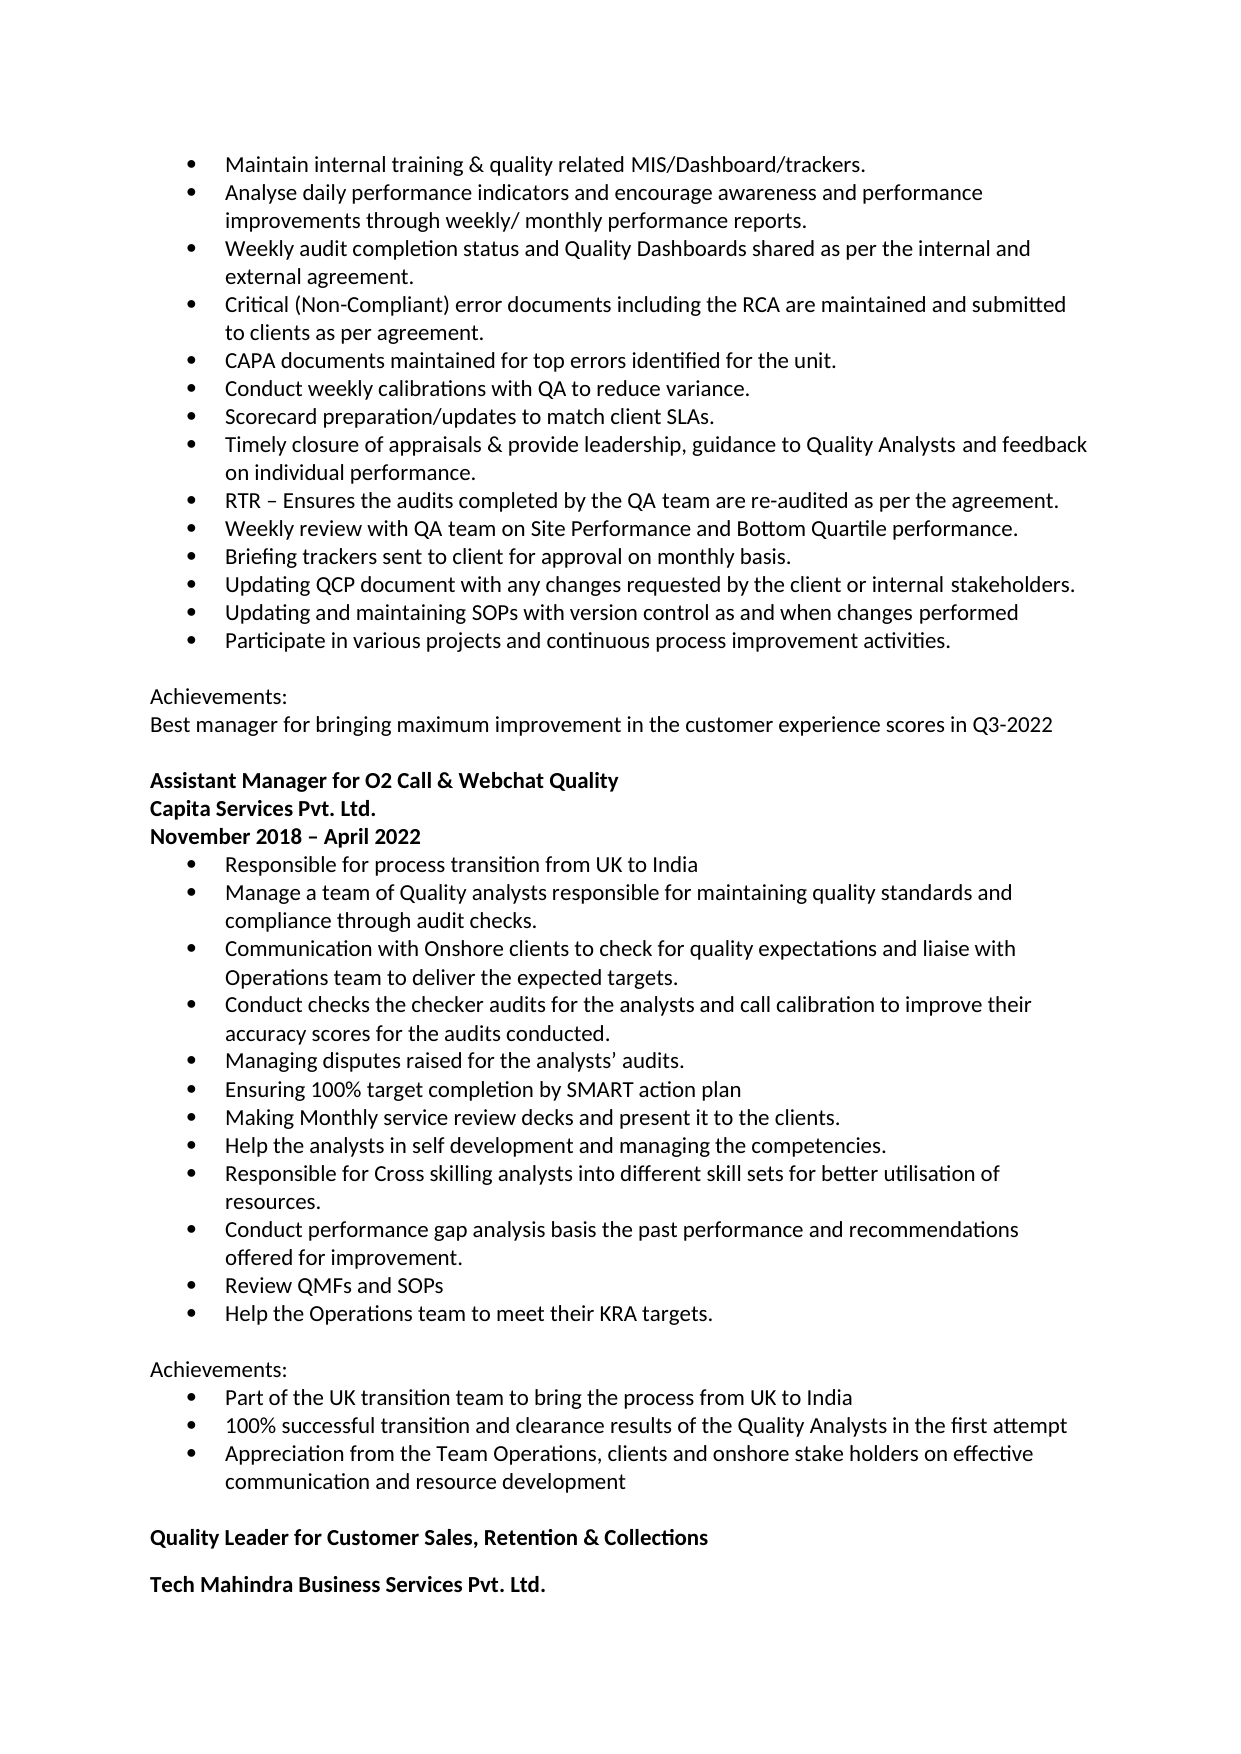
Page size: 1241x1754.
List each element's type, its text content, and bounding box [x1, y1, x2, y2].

list CAPA documents maintained for top errors identified for the unit. [187, 346, 1090, 374]
text Quality Leader for Customer Sales, Retention & Collections [150, 1523, 1090, 1551]
text Achievements: [150, 682, 1090, 710]
list RTR – Ensures the audits completed by the QA team are re-audited as per the agreement. [187, 486, 1090, 514]
text Capita Services Pvt. Ltd. [150, 794, 1090, 822]
list Ensuring 100% target completion by SMART action plan [187, 1075, 1090, 1103]
list Communication with Onshore clients to check for quality expectations and liaise with Operations team to deliver the expected targets. [187, 934, 1090, 991]
list Updating and maintaining SOPs with version control as and when changes performed [187, 598, 1090, 626]
text Best manager for bringing maximum improvement in the customer experience scores in Q3-2022 [150, 710, 1090, 738]
list Scorecard preparation/updates to match client SLAs. [187, 402, 1090, 430]
list Making Monthly service review decks and present it to the clients. [187, 1103, 1090, 1131]
list Participate in various projects and continuous process improvement activities. [187, 626, 1090, 654]
list Help the analysts in self development and managing the competencies. [187, 1131, 1090, 1159]
list Conduct weekly calibrations with QA to reduce variance. [187, 374, 1090, 402]
text Achievements: [150, 1355, 1090, 1383]
list Part of the UK transition team to bring the process from UK to India [187, 1383, 1090, 1411]
list Appreciation from the Team Operations, clients and onshore stake holders on effective communication and resource development [187, 1439, 1090, 1495]
list Analyse daily performance indicators and encourage awareness and performance improvements through weekly/ monthly performance reports. [187, 178, 1090, 234]
list Help the Operations team to meet their KRA targets. [187, 1299, 1090, 1327]
text Assistant Manager for O2 Call & Webchat Quality [150, 766, 1090, 794]
list Responsible for Cross skilling analysts into different skill sets for better utilisation of resources. [187, 1159, 1090, 1215]
text November 2018 – April 2022 [150, 822, 1090, 851]
list Timely closure of appraisals & provide leadership, guidance to Quality Analysts and feedback on individual performance. [187, 430, 1090, 486]
list Conduct checks the checker audits for the analysts and call calibration to improve their accuracy scores for the audits conducted. [187, 991, 1090, 1047]
list Responsible for process transition from UK to India [187, 851, 1090, 878]
list Briefing trackers sent to client for approval on monthly basis. [187, 542, 1090, 570]
list Updating QCP document with any changes requested by the client or internal stakeholders. [187, 570, 1090, 598]
list Weekly review with QA team on Site Performance and Bottom Quartile performance. [187, 514, 1090, 542]
list Managing disputes raised for the analysts’ audits. [187, 1047, 1090, 1075]
list Critical (Non-Compliant) error documents including the RCA are maintained and submitted to clients as per agreement. [187, 290, 1090, 346]
list Conduct performance gap analysis basis the past performance and recommendations offered for improvement. [187, 1215, 1090, 1271]
list Manage a team of Quality analysts responsible for maintaining quality standards and compliance through audit checks. [187, 878, 1090, 934]
text Tech Mahindra Business Services Pvt. Ltd. [150, 1570, 1090, 1598]
list Weekly audit completion status and Quality Dashboards shared as per the internal and external agreement. [187, 234, 1090, 290]
list Maintain internal training & quality related MIS/Dashboard/trackers. [187, 150, 1090, 178]
list Review QMFs and SOPs [187, 1271, 1090, 1299]
list 100% successful transition and clearance results of the Quality Analysts in the first attempt [187, 1411, 1090, 1439]
